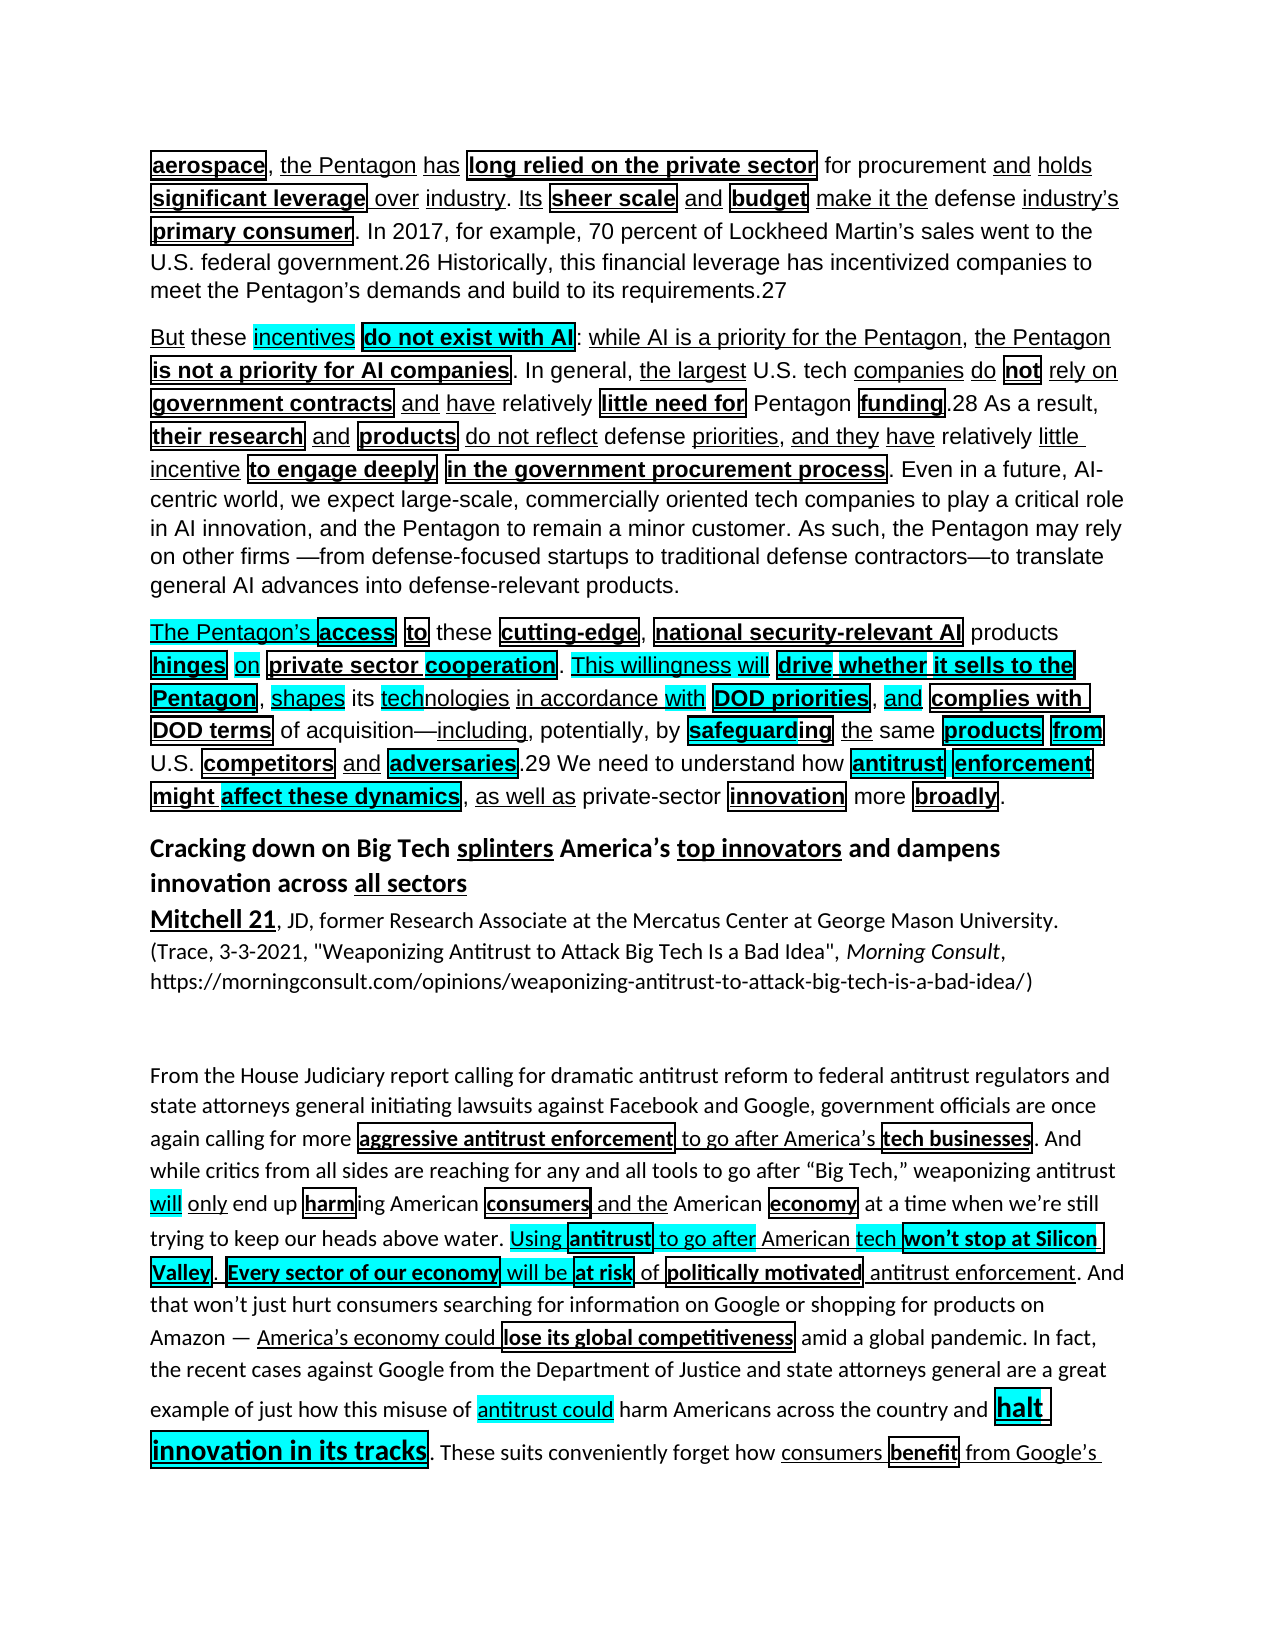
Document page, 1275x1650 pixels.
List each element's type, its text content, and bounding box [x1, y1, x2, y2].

subtitle Cracking down on Big Tech splinters America’s top innovators and dampens innovation across all sectors [150, 831, 1125, 899]
text The Pentagon’s access to these cutting-edge, national security-relevant AI products hinges on private sector cooperation. This willingness will drive whether it sells to the Pentagon, shapes its technologies in accordance with DOD priorities, and complies with DOD terms of acquisition—including, potentially, by safeguarding the same products from U.S. competitors and adversaries.29 We need to understand how antitrust enforcement might affect these dynamics, as well as private-sector innovation more broadly. [150, 617, 1125, 812]
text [150, 1061, 1125, 1469]
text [150, 150, 1125, 303]
text But these incentives do not exist with AI: while AI is a priority for the Pentagon, the Pentagon is not a priority for AI companies. In general, the largest U.S. tech companies do not rely on government contracts and have relatively little need for Pentagon funding.28 As a result, their research and products do not reflect defense priorities, and they have relatively little incentive to engage deeply in the government procurement process. Even in a future, AI-centric world, we expect large-scale, commercially oriented tech companies to play a critical role in AI innovation, and the Pentagon to remain a minor customer. As such, the Pentagon may rely on other firms —from defense-focused startups to traditional defense contractors—to translate general AI advances into defense-relevant products. [150, 322, 1125, 598]
text Mitchell 21, JD, former Research Associate at the Mercatus Center at George Mason University. (Trace, 3-3-2021, "Weaponizing Antitrust to Attack Big Tech Is a Bad Idea", Morning Consult, https://morningconsult.com/opinions/weaponizing-antitrust-to-attack-big-tech-is-a-bad-idea/) [150, 902, 1125, 996]
